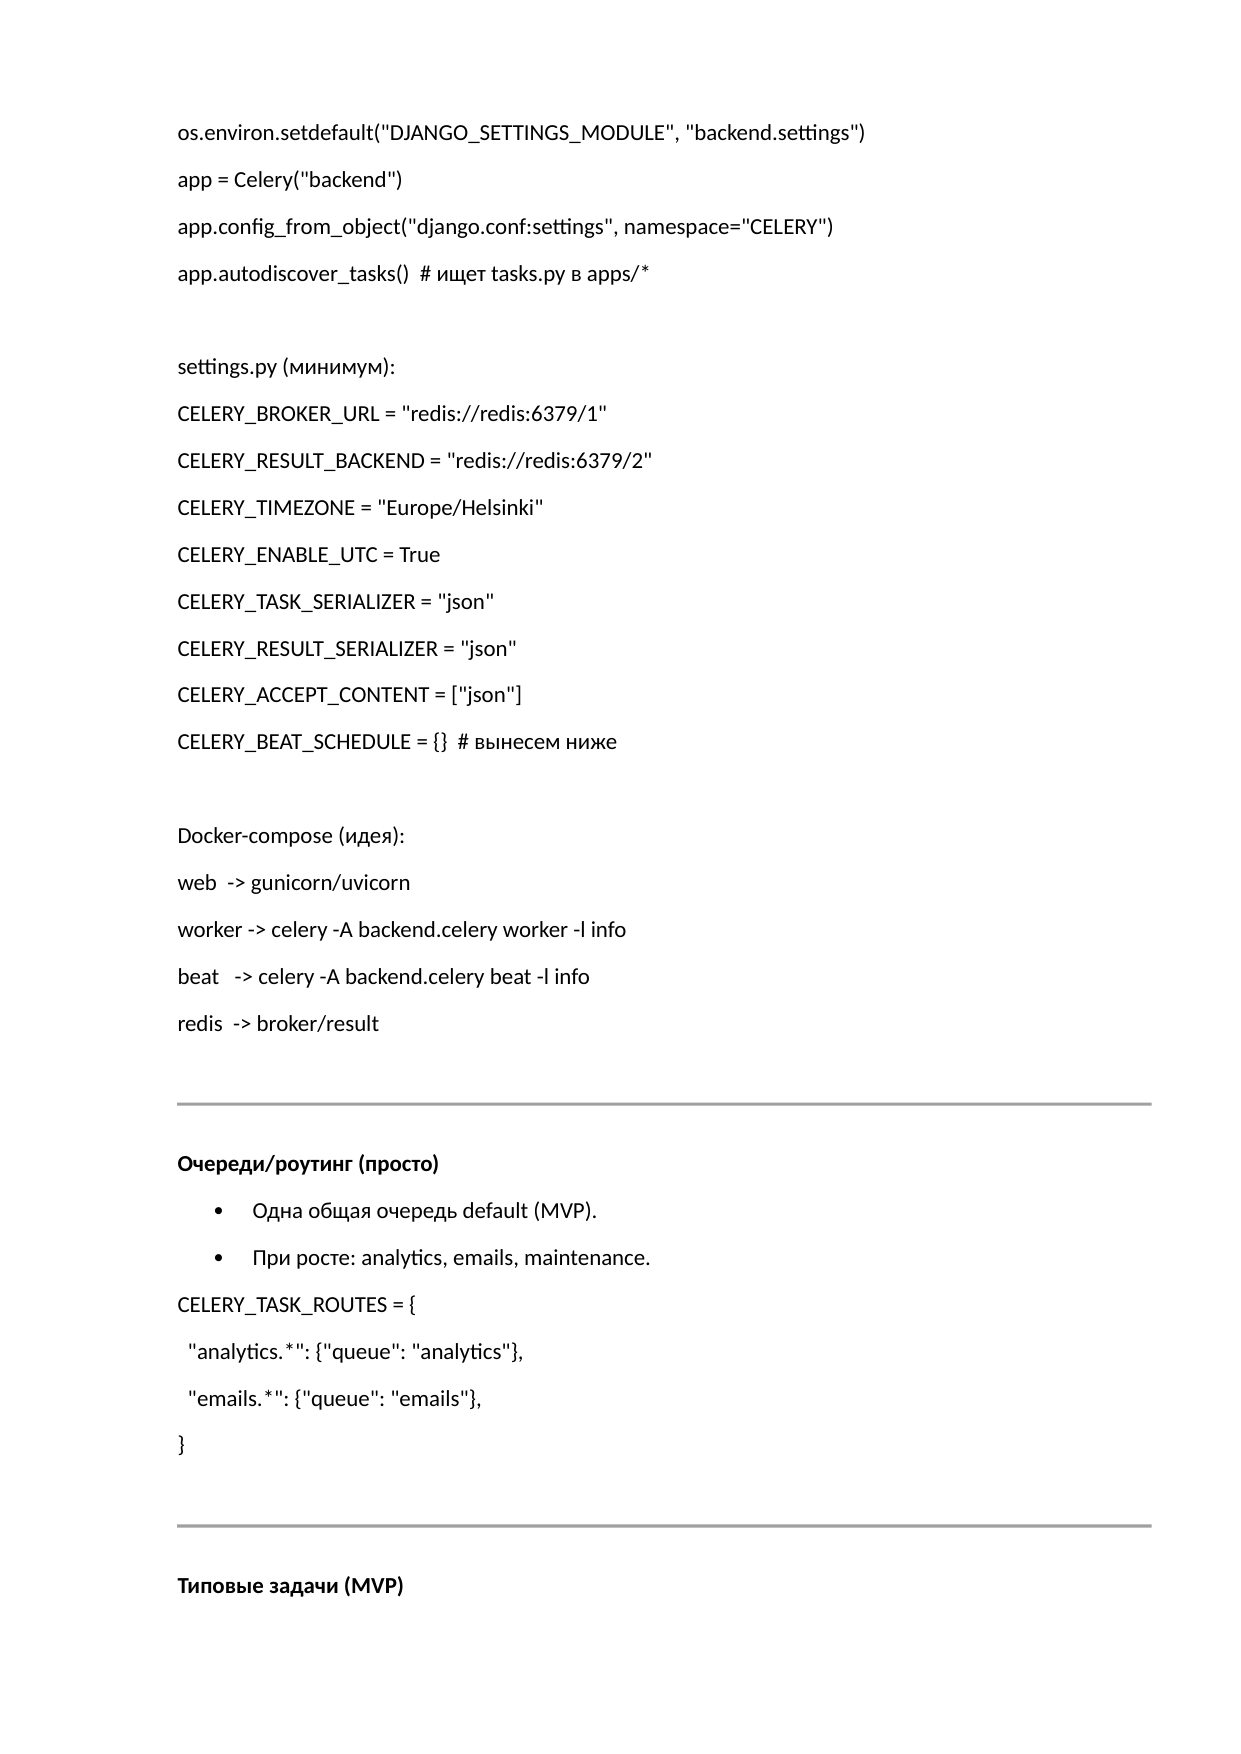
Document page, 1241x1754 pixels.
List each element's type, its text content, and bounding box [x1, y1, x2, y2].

text app = Celery("backend") [177, 165, 1152, 193]
text CELERY_RESULT_SERIALIZER = "json" [177, 634, 1152, 662]
text CELERY_ACCEPT_CONTENT = ["json"] [177, 681, 1152, 709]
text CELERY_RESULT_BACKEND = "redis://redis:6379/2" [177, 446, 1152, 474]
text beat -> celery -A backend.celery beat -l info [177, 962, 1152, 990]
text app.autodiscover_tasks() # ищет tasks.py в apps/* [177, 259, 1152, 287]
text } [177, 1431, 1152, 1459]
text CELERY_TASK_SERIALIZER = "json" [177, 587, 1152, 615]
text CELERY_ENABLE_UTC = True [177, 540, 1152, 568]
text settings.py (минимум): [177, 352, 1152, 381]
text Типовые задачи (MVP) [177, 1571, 1152, 1599]
text Docker-compose (идея): [177, 821, 1152, 849]
text CELERY_TIMEZONE = "Europe/Helsinki" [177, 493, 1152, 521]
text "analytics.*": {"queue": "analytics"}, [177, 1337, 1152, 1365]
text redis -> broker/result [177, 1009, 1152, 1037]
text CELERY_BEAT_SCHEDULE = {} # вынесем ниже [177, 727, 1152, 756]
text app.config_from_object("django.conf:settings", namespace="CELERY") [177, 212, 1152, 240]
text web -> gunicorn/uvicorn [177, 868, 1152, 896]
list При росте: analytics, emails, maintenance. [215, 1243, 1152, 1271]
text "emails.*": {"queue": "emails"}, [177, 1384, 1152, 1412]
list Одна общая очередь default (MVP). [215, 1196, 1152, 1224]
text CELERY_TASK_ROUTES = { [177, 1290, 1152, 1318]
text CELERY_BROKER_URL = "redis://redis:6379/1" [177, 399, 1152, 427]
text worker -> celery -A backend.celery worker -l info [177, 915, 1152, 943]
text Очереди/роутинг (просто) [177, 1149, 1152, 1177]
text os.environ.setdefault("DJANGO_SETTINGS_MODULE", "backend.settings") [177, 118, 1152, 146]
